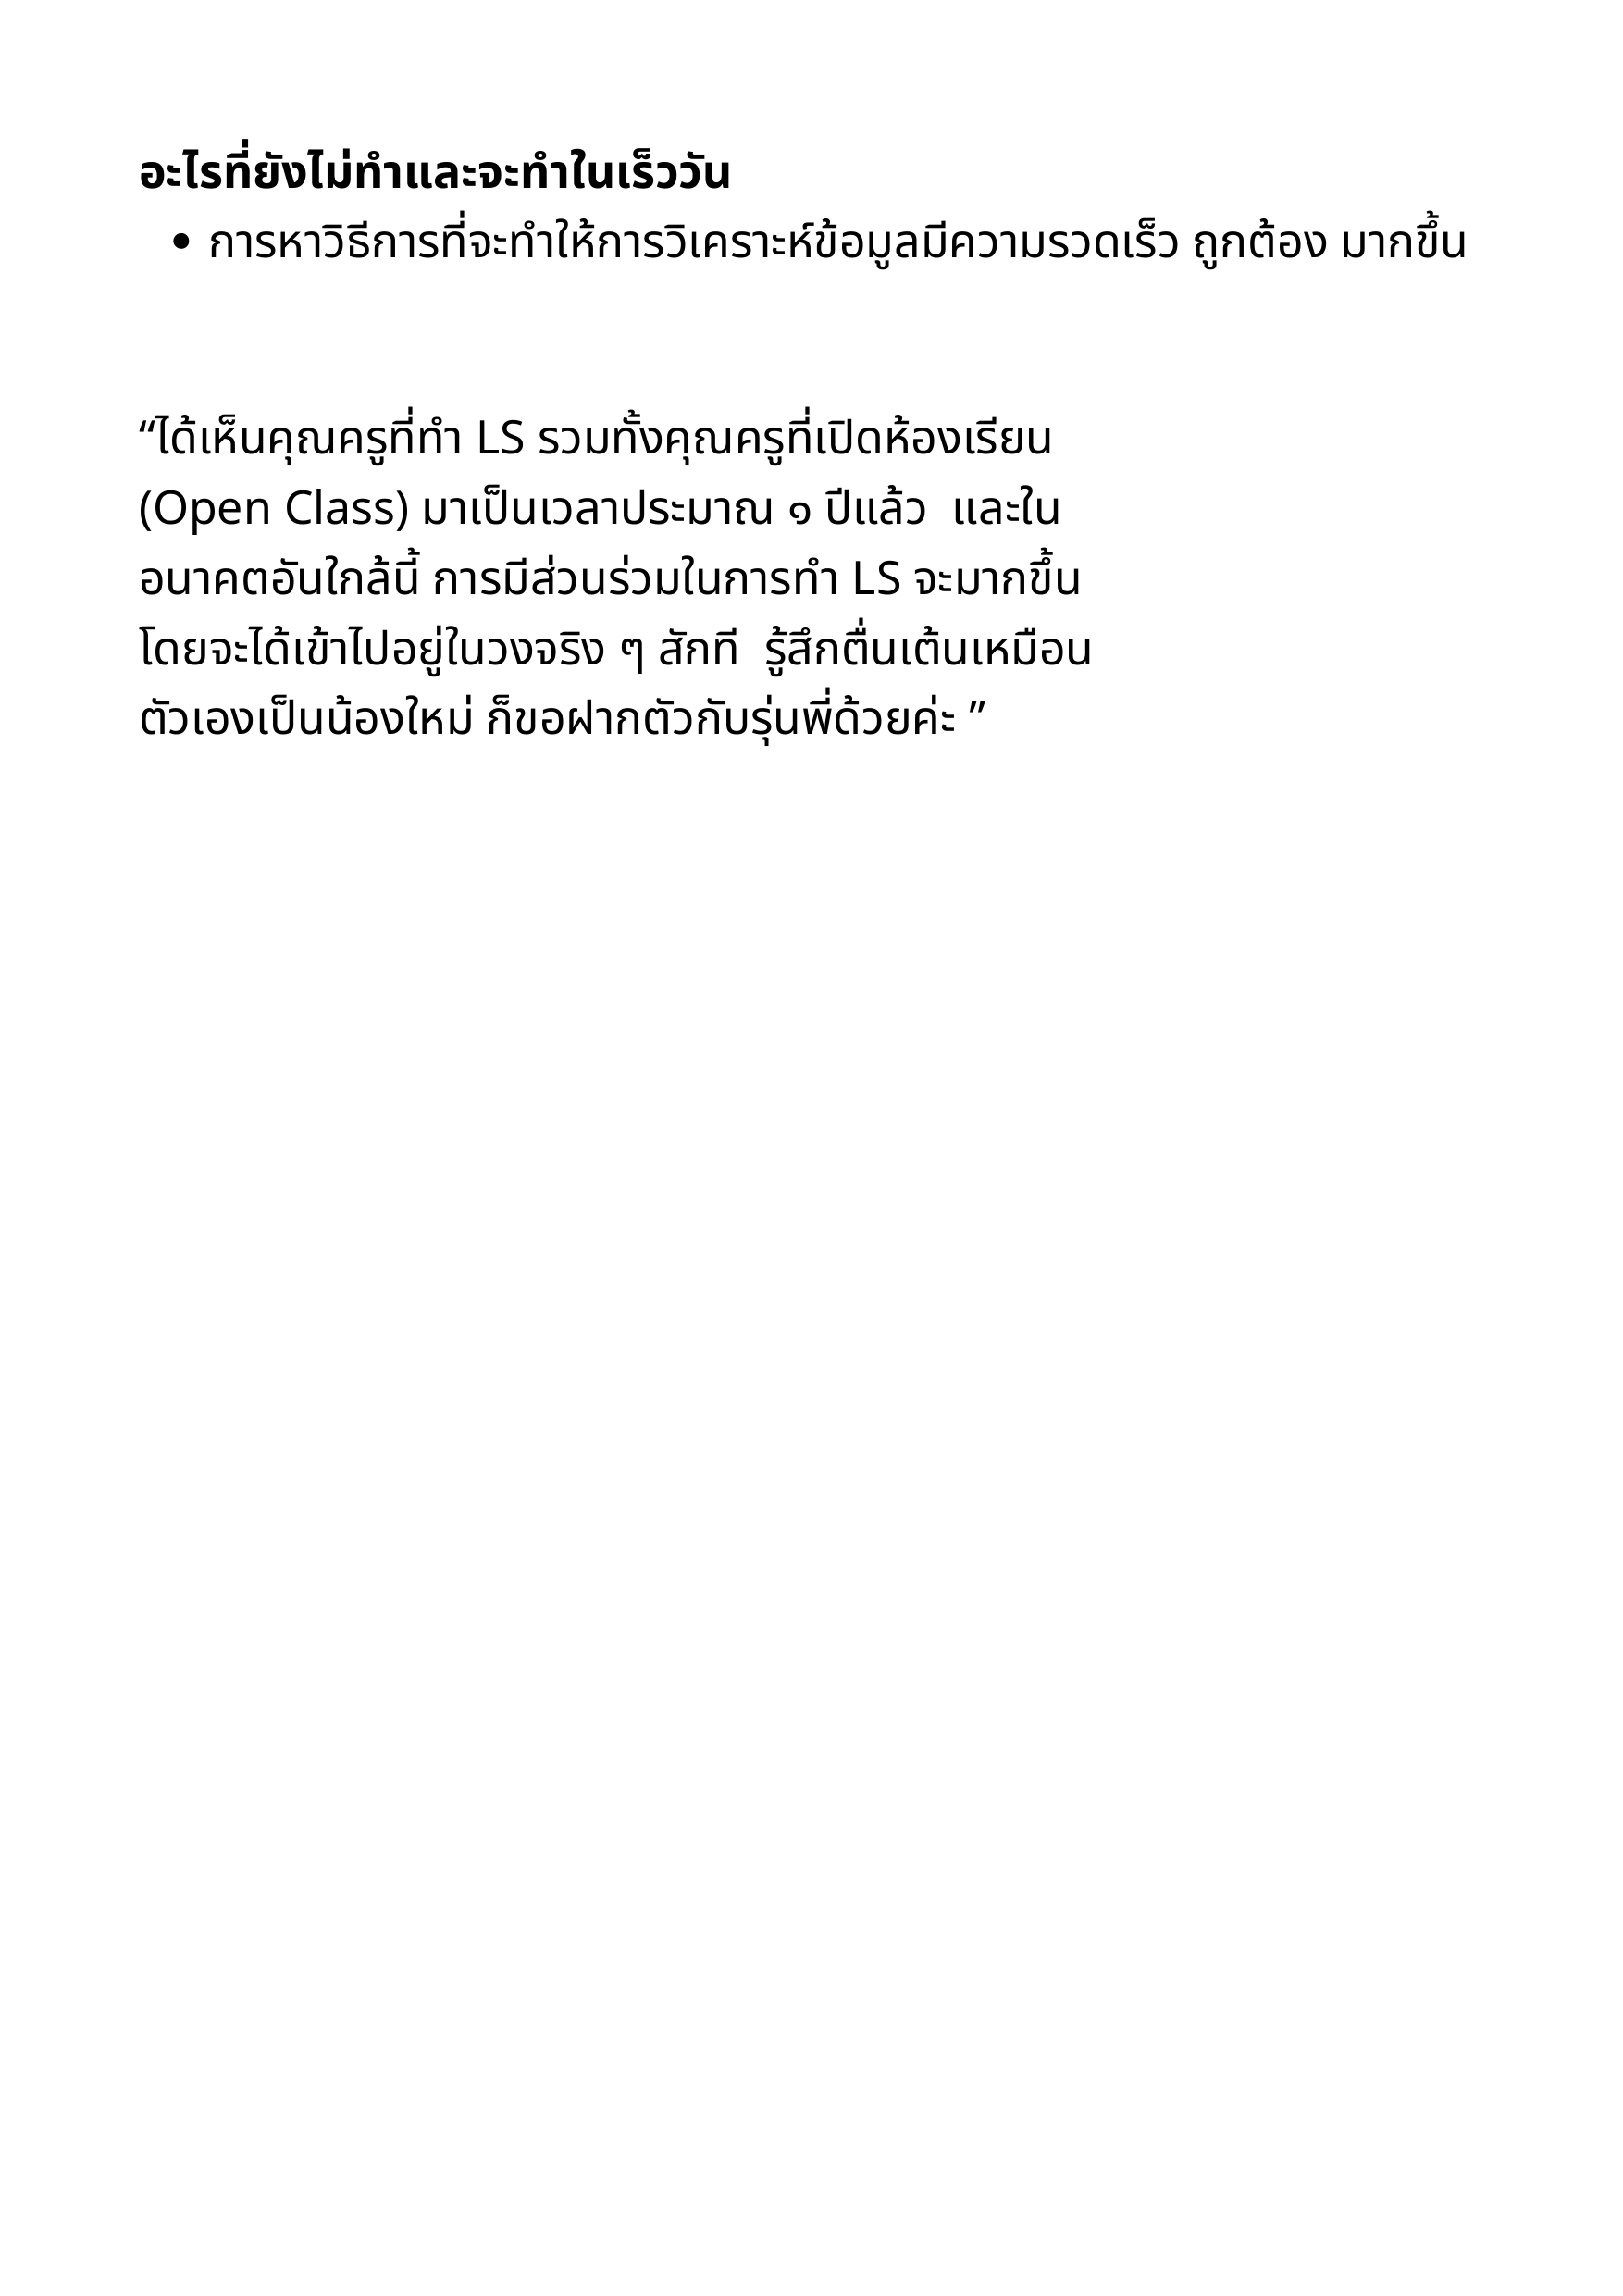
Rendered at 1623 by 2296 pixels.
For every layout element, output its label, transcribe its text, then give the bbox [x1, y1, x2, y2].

text อะไรที่ยังไม่ทำและจะทำในเร็ววัน [139, 139, 1484, 209]
text “ได้เห็นคุณครูที่ทำ LS รวมทั้งคุณครูที่เปิดห้องเรียน (Open Class) มาเป็นเวลาประมาณ ๑ ปีแล้ว และในอนาคตอันใกล้นี้ การมีส่วนร่วมในการทำ LS จะมากขึ้น โดยจะได้เข้าไปอยู่ในวงจริง ๆ สักที รู้สึกตื่นเต้นเหมือนตัวเองเป็นน้องใหม่ ก็ขอฝากตัวกับรุ่นพี่ด้วยค่ะ ” [139, 404, 1117, 755]
list การหาวิธีการที่จะทำให้การวิเคราะห์ข้อมูลมีความรวดเร็ว ถูกต้อง มากขึ้น [173, 209, 1484, 279]
